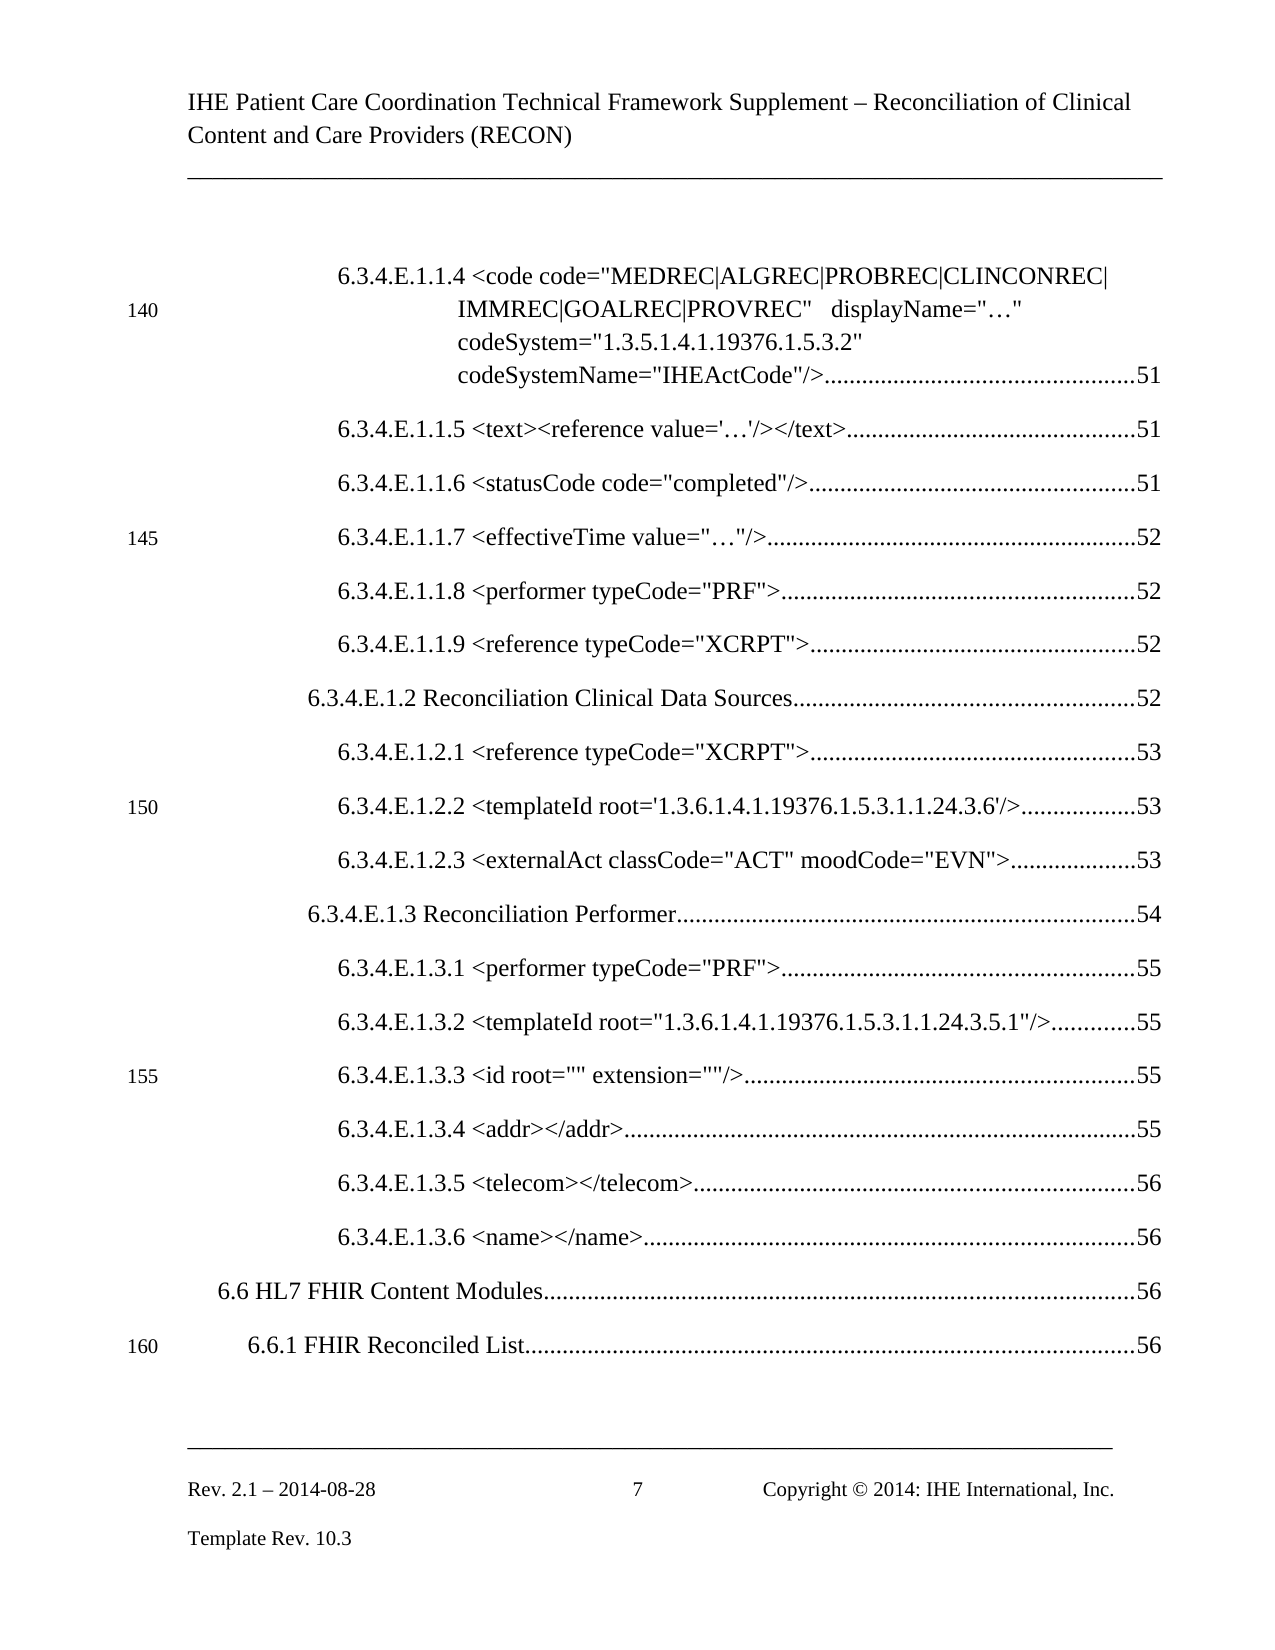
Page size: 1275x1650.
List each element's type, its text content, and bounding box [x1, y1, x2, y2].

text 6.3.4.E.1.2.1 <reference typeCode="XCRPT"> 53 [337, 737, 1162, 766]
text 6.3.4.E.1.3.2 <templateId root="1.3.6.1.4.1.19376.1.5.3.1.1.24.3.5.1"/> 55 [337, 1007, 1162, 1035]
text 6.3.4.E.1.2 Reconciliation Clinical Data Sources 52 [307, 683, 1162, 712]
text 6.3.4.E.1.3.5 <telecom></telecom> 56 [337, 1168, 1162, 1197]
text 6.3.4.E.1.3.4 <addr></addr> 55 [337, 1114, 1162, 1143]
text 6.3.4.E.1.1.9 <reference typeCode="XCRPT"> 52 [337, 629, 1162, 658]
text 6.3.4.E.1.3.1 <performer typeCode="PRF"> 55 [337, 953, 1162, 981]
text 6.3.4.E.1.2.3 <externalAct classCode="ACT" moodCode="EVN"> 53 [337, 845, 1162, 874]
text 6.3.4.E.1.1.4 <code code="MEDREC|ALGREC|PROBREC|CLINCONREC|IMMREC|GOALREC|PROVREC" displayName="…" codeSystem="1.3.5.1.4.1.19376.1.5.3.2" codeSystemName="IHEActCode"/> 51 [337, 261, 1162, 389]
text 6.3.4.E.1.3.3 <id root="" extension=""/> 55 [337, 1060, 1162, 1089]
text 6.3.4.E.1.1.6 <statusCode code="completed"/> 51 [337, 468, 1162, 497]
text 6.3.4.E.1.1.8 <performer typeCode="PRF"> 52 [337, 576, 1162, 604]
text 6.3.4.E.1.3 Reconciliation Performer 54 [307, 899, 1162, 928]
text 6.3.4.E.1.2.2 <templateId root='1.3.6.1.4.1.19376.1.5.3.1.1.24.3.6'/> 53 [337, 791, 1162, 820]
text 6.3.4.E.1.3.6 <name></name> 56 [337, 1222, 1162, 1251]
text 6.6.1 FHIR Reconciled List 56 [247, 1330, 1162, 1358]
text 6.3.4.E.1.1.7 <effectiveTime value="…"/> 52 [337, 522, 1162, 551]
text 6.3.4.E.1.1.5 <text><reference value='…'/></text> 51 [337, 414, 1162, 443]
text 6.6 HL7 FHIR Content Modules 56 [217, 1276, 1162, 1304]
